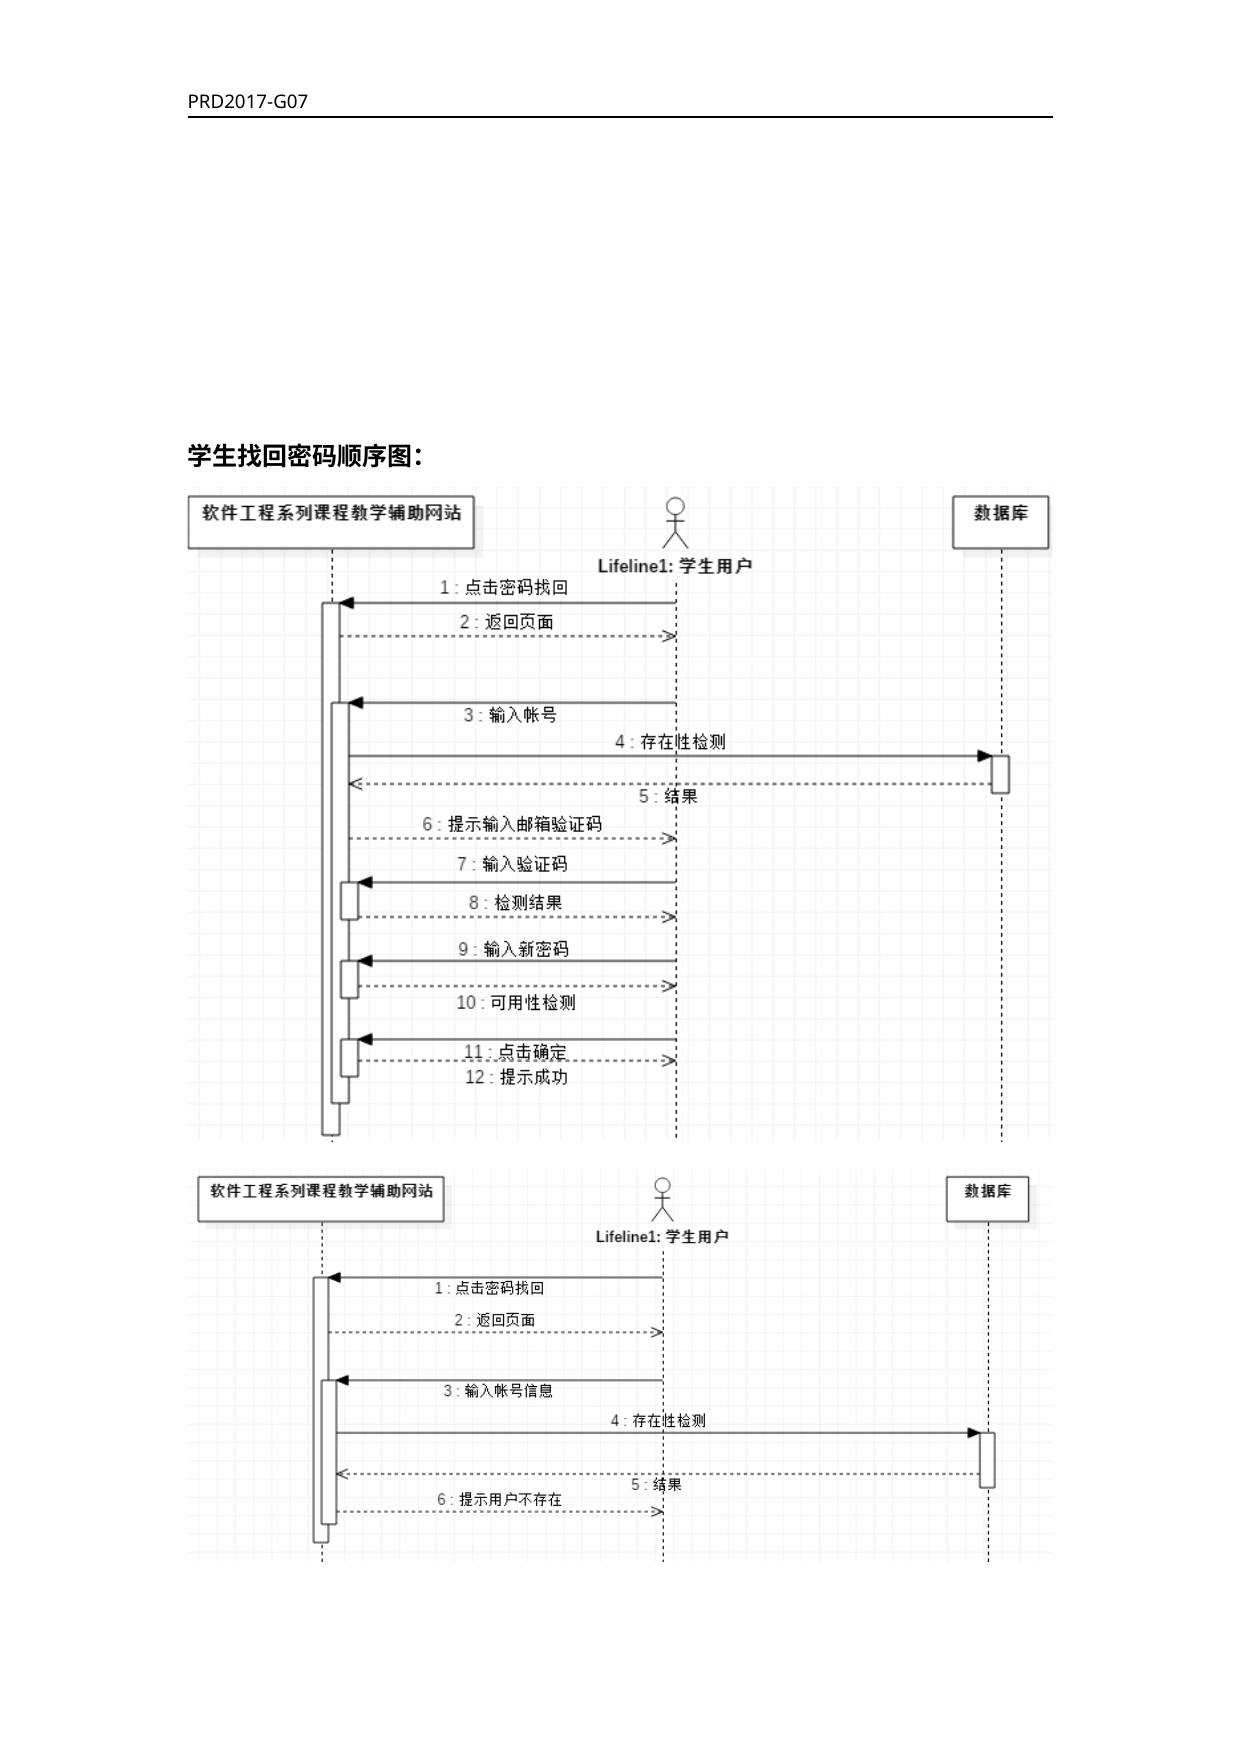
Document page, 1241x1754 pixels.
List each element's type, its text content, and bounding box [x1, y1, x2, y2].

picture [187, 1169, 1053, 1562]
picture [187, 487, 1053, 1142]
text 学生找回密码顺序图： [187, 422, 1053, 487]
